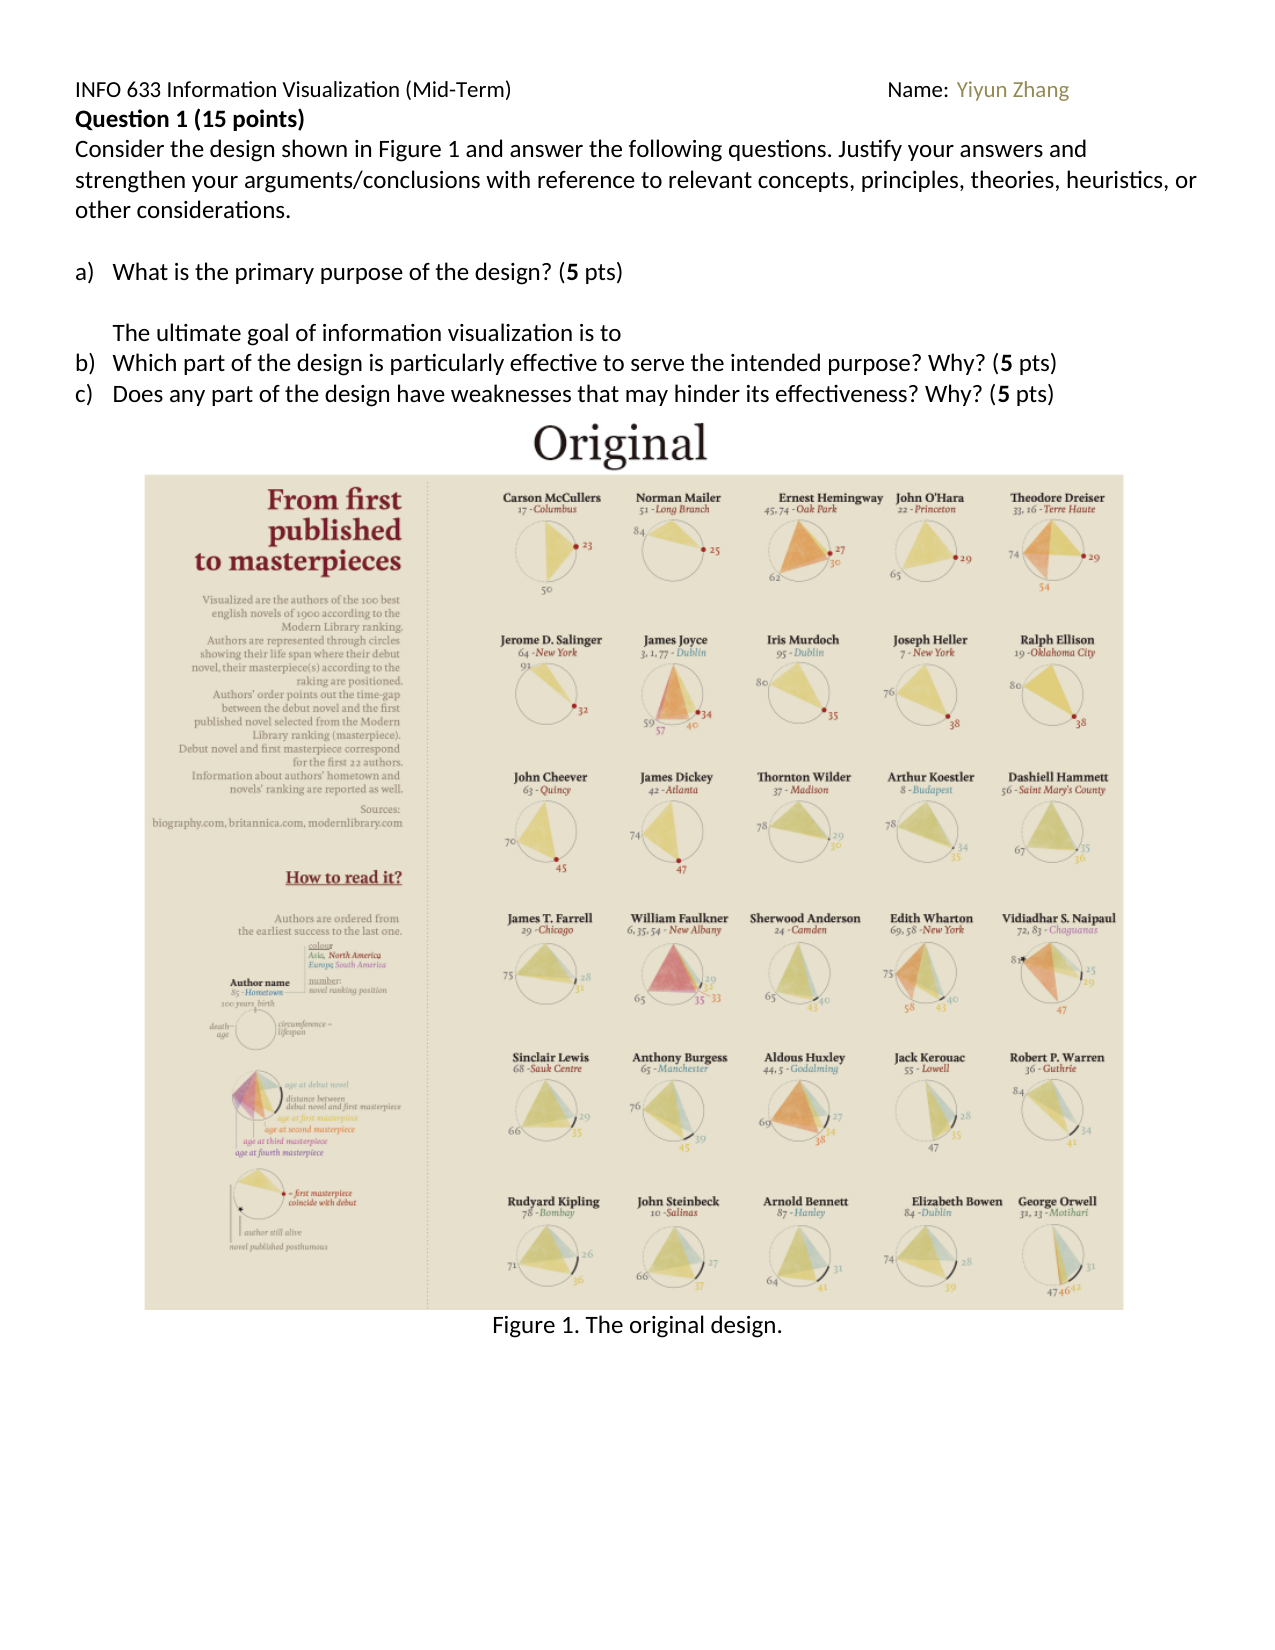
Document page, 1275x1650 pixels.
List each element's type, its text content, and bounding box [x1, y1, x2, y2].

text The ultimate goal of information visualization is to [112, 317, 1200, 347]
picture [144, 408, 1131, 1310]
text Figure 1. The original design. [75, 1309, 1200, 1340]
text Question 1 (15 points) [75, 103, 1200, 133]
list Which part of the design is particularly effective to serve the intended purpose? Why? (5 pts) [75, 347, 1200, 378]
list Does any part of the design have weaknesses that may hinder its effectiveness? Why? (5 pts) [75, 378, 1200, 408]
list What is the primary purpose of the design? (5 pts) [75, 256, 1200, 286]
text Consider the design shown in Figure 1 and answer the following questions. Justify your answers and strengthen your arguments/conclusions with reference to relevant concepts, principles, theories, heuristics, or other considerations. [75, 133, 1200, 225]
